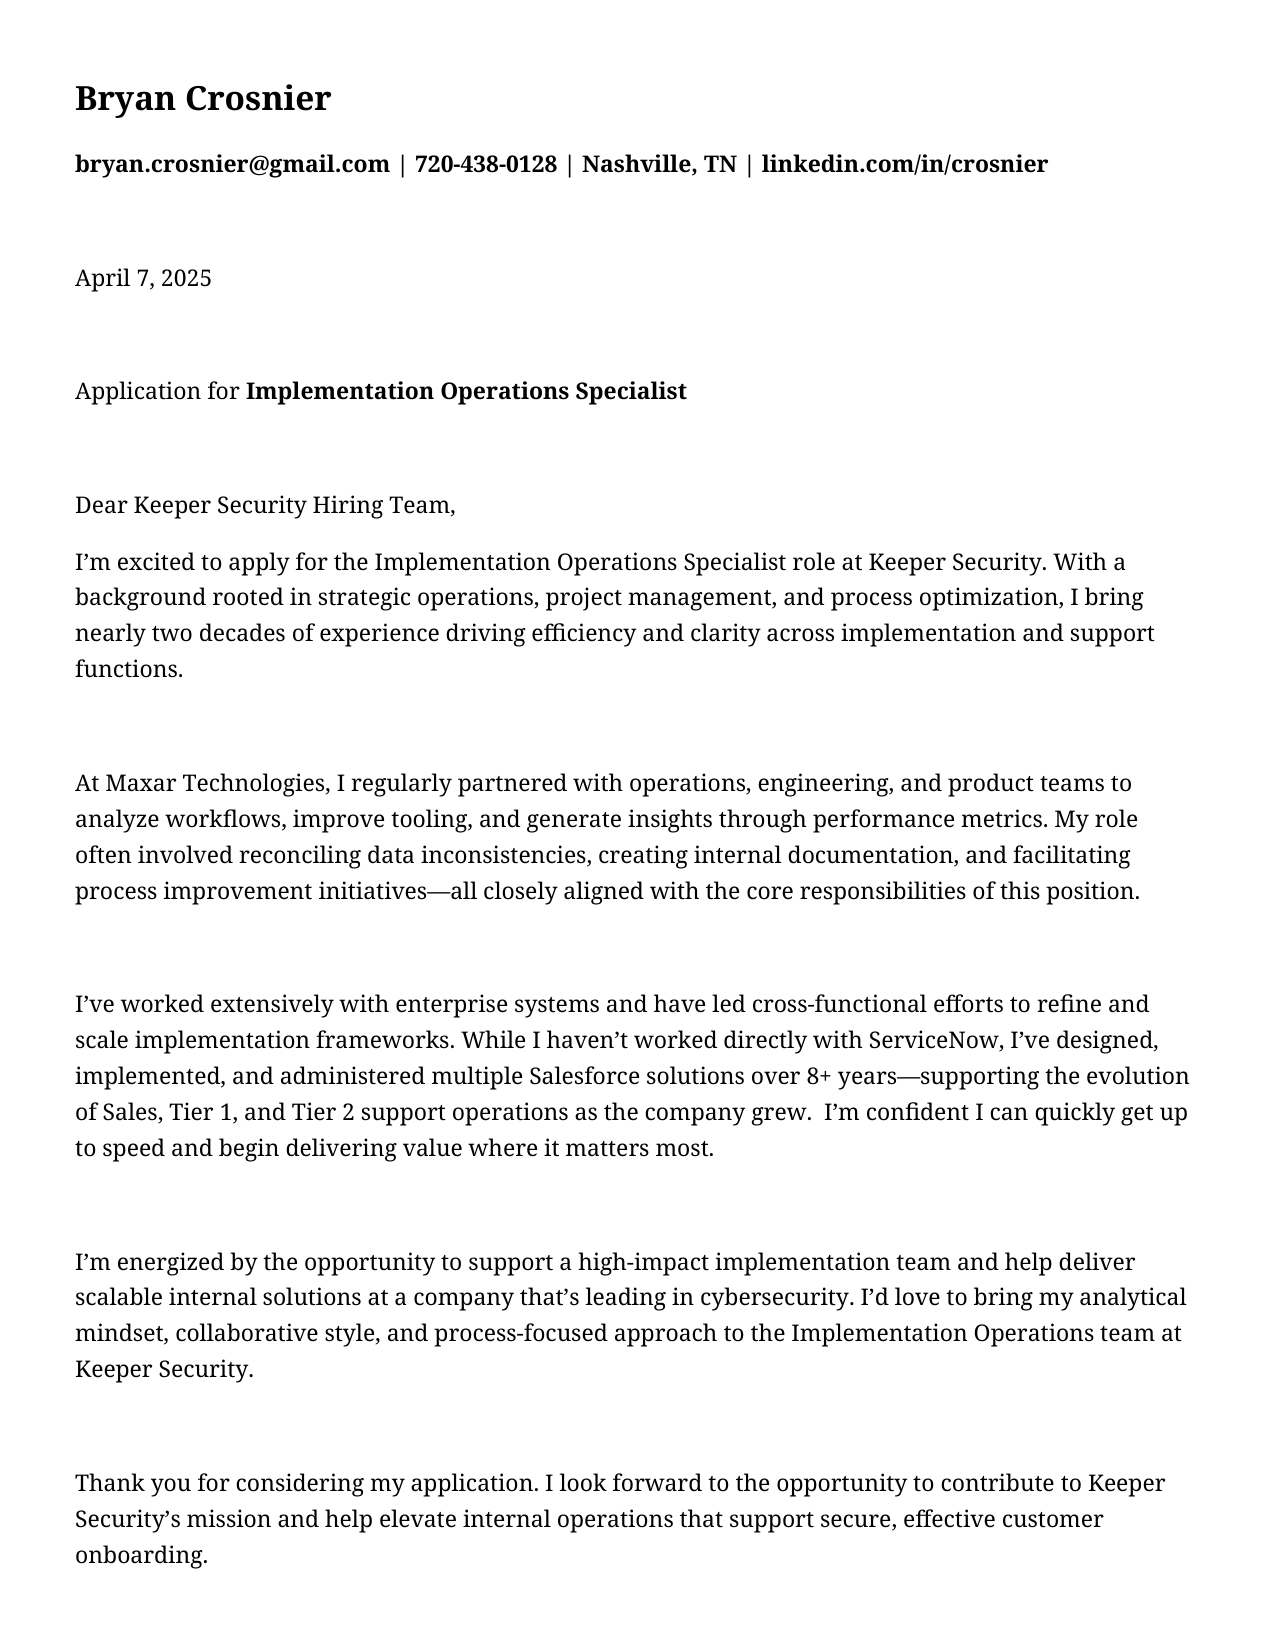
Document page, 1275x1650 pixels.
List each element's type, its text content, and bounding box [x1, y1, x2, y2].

text I’ve worked extensively with enterprise systems and have led cross-functional efforts to refine and scale implementation frameworks. While I haven’t worked directly with ServiceNow, I’ve designed, implemented, and administered multiple Salesforce solutions over 8+ years—supporting the evolution of Sales, Tier 1, and Tier 2 support operations as the company grew. I’m confident I can quickly get up to speed and begin delivering value where it matters most. [75, 988, 1200, 1163]
text Thank you for considering my application. I look forward to the opportunity to contribute to Keeper Security’s mission and help elevate internal operations that support secure, effective customer onboarding. [75, 1467, 1200, 1570]
text bryan.crosnier@gmail.com | 720-438-0128 | Nashville, TN | linkedin.com/in/crosnier [75, 148, 1200, 179]
text Bryan Crosnier [75, 75, 1200, 120]
text Application for Implementation Operations Specialist [75, 375, 1200, 406]
text At Maxar Technologies, I regularly partnered with operations, engineering, and product teams to analyze workflows, improve tooling, and generate insights through performance metrics. My role often involved reconciling data inconsistencies, creating internal documentation, and facilitating process improvement initiatives—all closely aligned with the core responsibilities of this position. [75, 767, 1200, 906]
text I’m energized by the opportunity to support a high-impact implementation team and help deliver scalable internal solutions at a company that’s leading in cybersecurity. I’d love to bring my analytical mindset, collaborative style, and process-focused approach to the Implementation Operations team at Keeper Security. [75, 1245, 1200, 1384]
text April 7, 2025 [75, 262, 1200, 293]
text Dear Keeper Security Hiring Team, [75, 489, 1200, 520]
text I’m excited to apply for the Implementation Operations Specialist role at Keeper Security. With a background rooted in strategic operations, project management, and process optimization, I bring nearly two decades of experience driving efficiency and clarity across implementation and support functions. [75, 545, 1200, 684]
